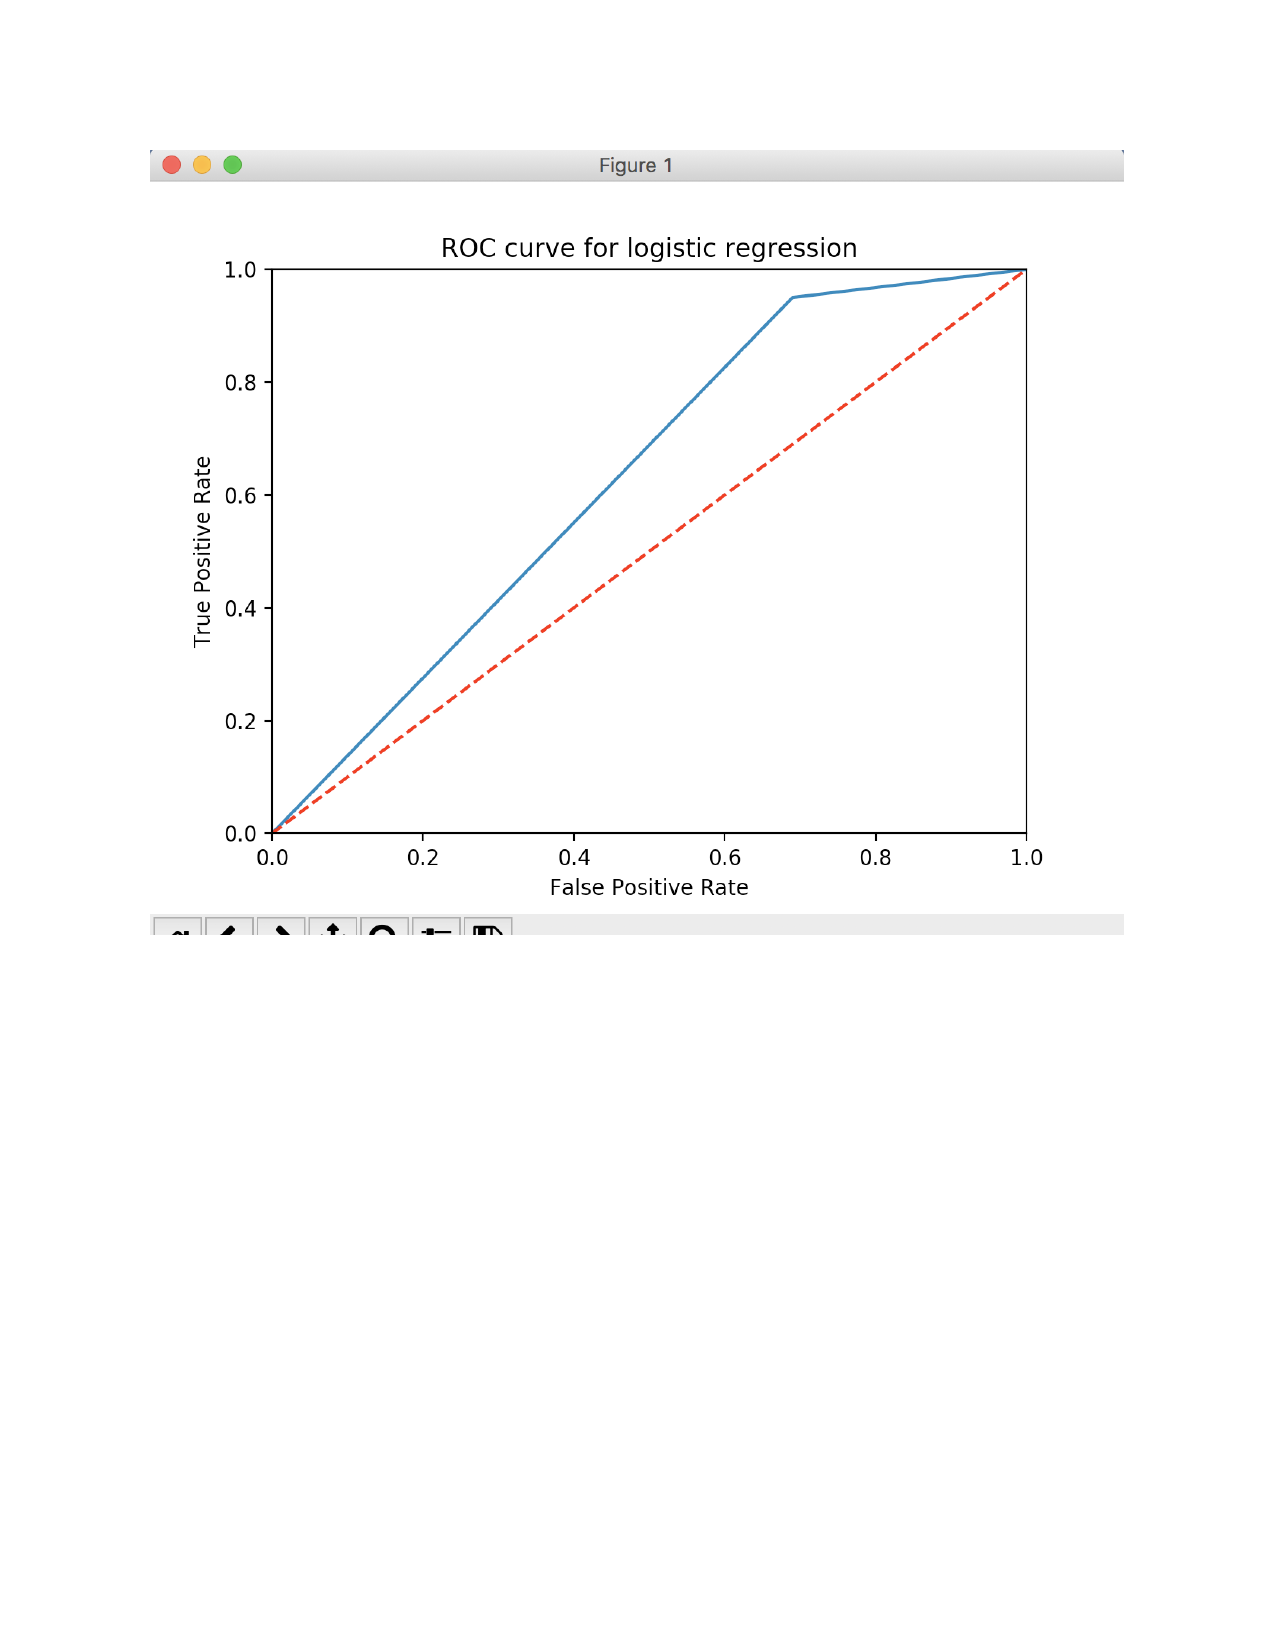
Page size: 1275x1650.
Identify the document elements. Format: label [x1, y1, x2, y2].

picture [150, 150, 1124, 935]
